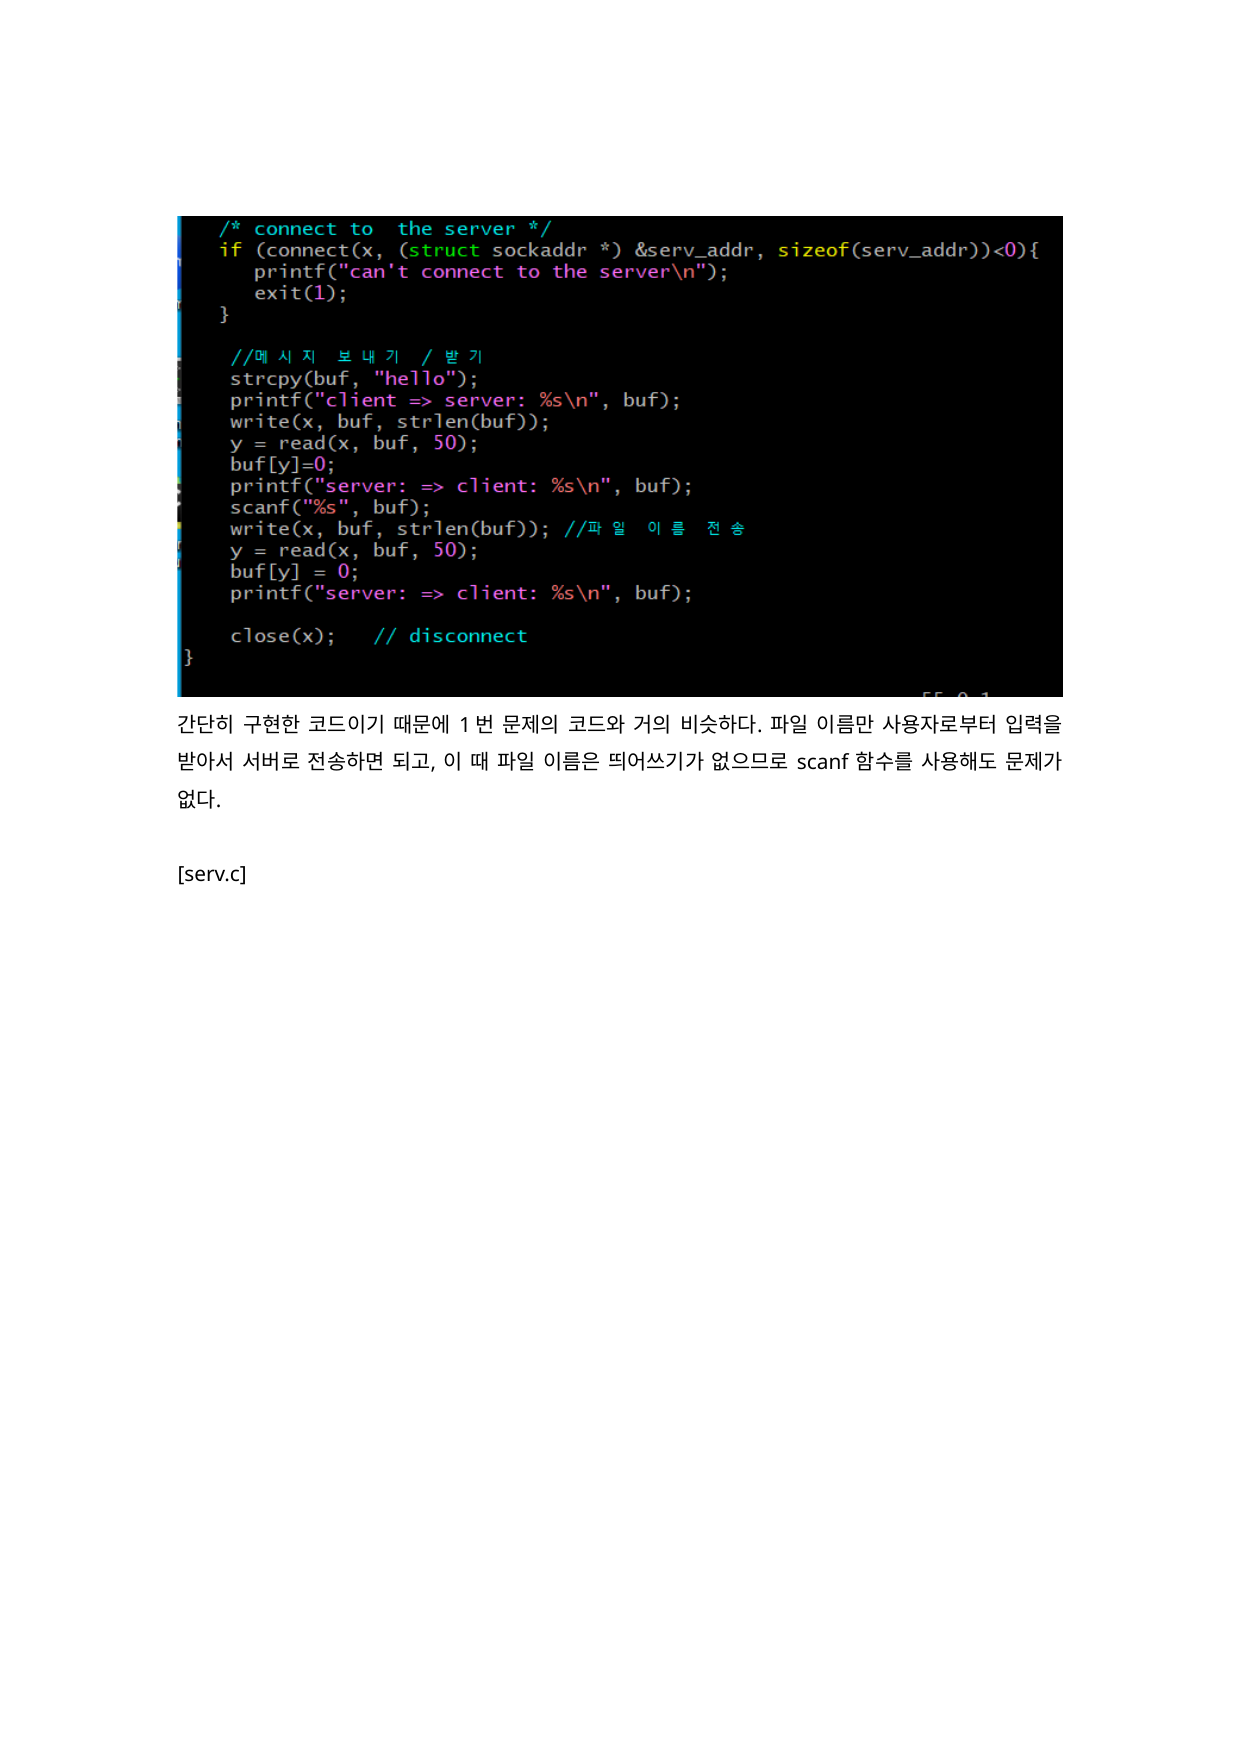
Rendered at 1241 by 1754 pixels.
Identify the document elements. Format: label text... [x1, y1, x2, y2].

text [serv.c] [177, 854, 1063, 892]
picture [177, 216, 1063, 697]
text 간단히 구현한 코드이기 때문에 1번 문제의 코드와 거의 비슷하다. 파일 이름만 사용자로부터 입력을 받아서 서버로 전송하면 되고, 이 때 파일 이름은 띄어쓰기가 없으므로 scanf 함수를 사용해도 문제가 없다. [177, 704, 1063, 817]
